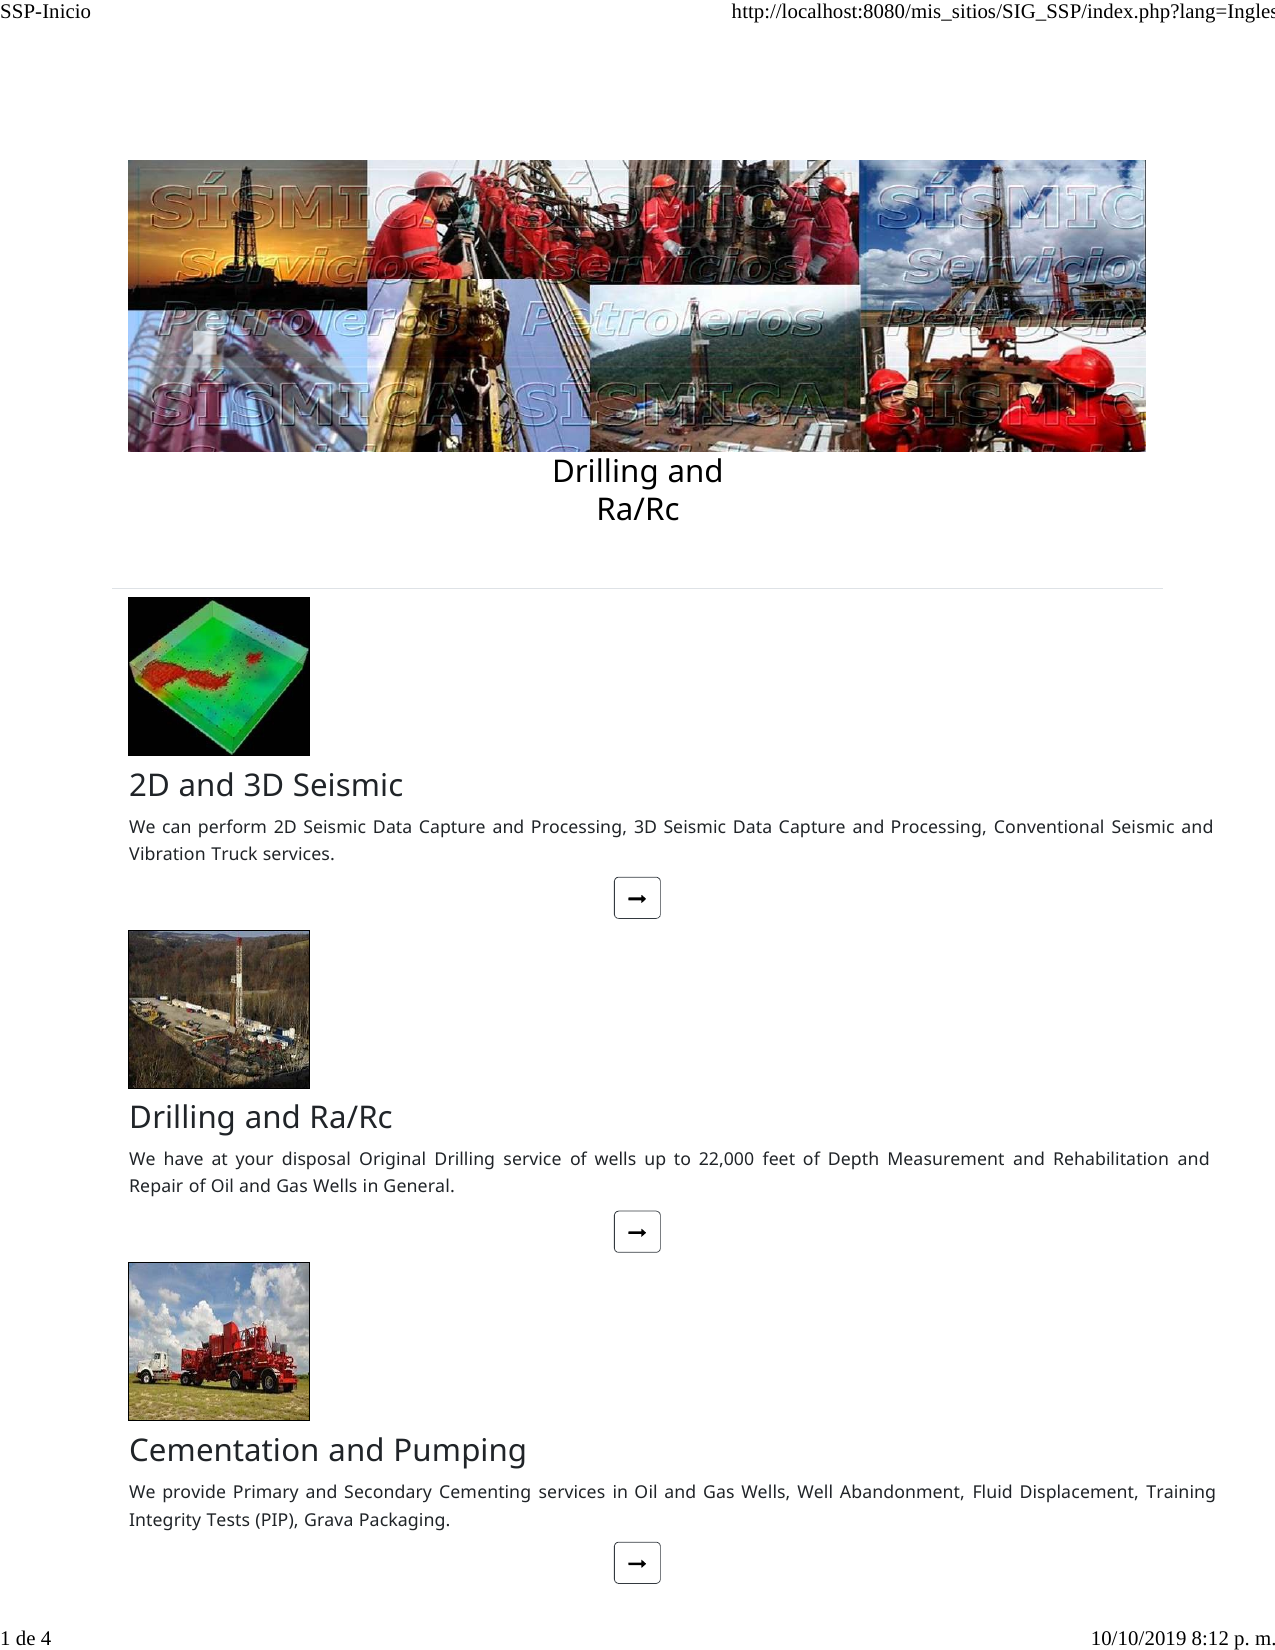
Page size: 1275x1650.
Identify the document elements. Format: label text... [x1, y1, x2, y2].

text We provide Primary and Secondary Cementing services in Oil and Gas Wells, Well Abandonment, Fluid Displacement, Training [129, 1479, 1275, 1503]
text Cementation and Pumping [129, 1427, 1275, 1470]
text Drilling and Ra/Rc [508, 450, 767, 525]
picture [128, 160, 1146, 452]
text Drilling and Ra/Rc [129, 1095, 1275, 1137]
text 2D and 3D Seismic [129, 763, 1275, 805]
picture [129, 598, 309, 755]
text Vibration Truck services. [129, 842, 1275, 863]
text Repair of Oil and Gas Wells in General. [129, 1174, 1275, 1195]
text Integrity Tests (PIP), Grava Packaging. [129, 1507, 1275, 1531]
text We have at your disposal Original Drilling service of wells up to 22,000 feet of Depth Measurement and Rehabilitation and [129, 1147, 1275, 1171]
text We can perform 2D Seismic Data Capture and Processing, 3D Seismic Data Capture and Processing, Conventional Seismic and [129, 814, 1275, 839]
picture [129, 1263, 309, 1420]
picture [129, 931, 309, 1088]
